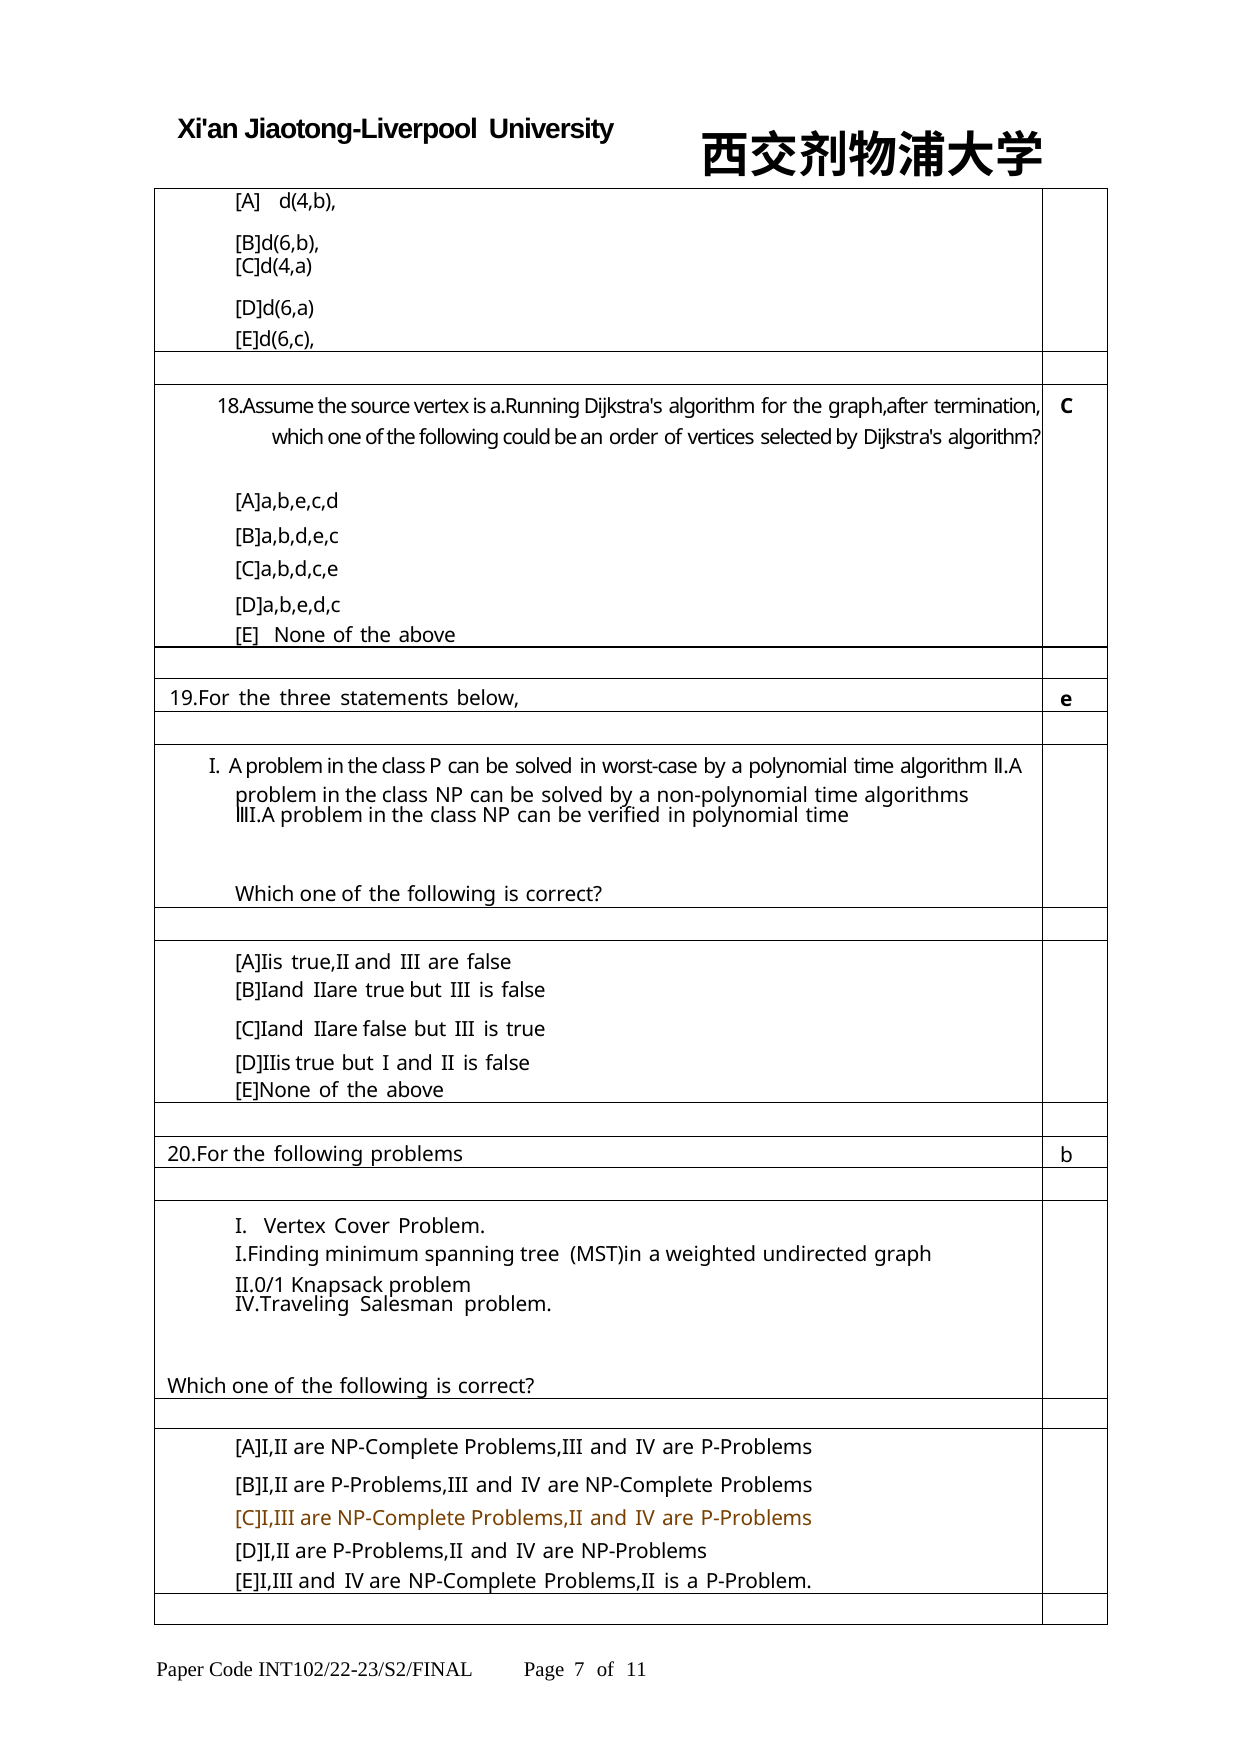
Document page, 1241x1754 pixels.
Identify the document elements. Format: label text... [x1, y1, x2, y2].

table_header [1043, 189, 1107, 351]
table_cell [155, 648, 1042, 678]
table_cell 19.For the three statements below, [155, 679, 1042, 711]
table_cell [1043, 941, 1107, 1102]
table_cell [1043, 745, 1107, 907]
table_cell [A]Iis true,II and III are false [B]Iand IIare true but III is false [C]Iand IIare false but III is true [D]IIis true but I and II is false [E]None of the above [155, 941, 1042, 1102]
table_cell [155, 1103, 1042, 1136]
table_cell [1043, 712, 1107, 744]
table_cell I. Vertex Cover Problem. I.Finding minimum spanning tree (MST)in a weighted undirected graph II.0/1 Knapsack problem IV.Traveling Salesman problem. Which one of the following is correct? [155, 1201, 1042, 1398]
table_cell [1043, 1399, 1107, 1428]
table_cell I. A problem in the class P can be solved in worst-case by a polynomial time algorithm Ⅱ.A problem in the class NP can be solved by a non-polynomial time algorithms ⅢI.A problem in the class NP can be verified in polynomial time Which one of the following is correct? [155, 745, 1042, 907]
table_cell [1043, 1594, 1107, 1624]
table_cell [1043, 1168, 1107, 1200]
text 西交剂物浦大学 [700, 130, 1108, 183]
table_cell [155, 1594, 1042, 1624]
table_cell [1043, 1103, 1107, 1136]
table_cell 18.Assume the source vertex is a.Running Dijkstra's algorithm for the graph,after termination, which one of the following could be an order of vertices selected by Dijkstra's algorithm? [A]a,b,e,c,d [B]a,b,d,e,c [C]a,b,d,c,e [D]a,b,e,d,c [E] None of the above [155, 385, 1042, 646]
table_cell [155, 1399, 1042, 1428]
table_cell [1043, 352, 1107, 384]
table_cell [155, 712, 1042, 744]
table_cell [1043, 908, 1107, 940]
table_cell [155, 352, 1042, 384]
table_cell [A]I,II are NP-Complete Problems,III and IV are P-Problems [B]I,II are P-Problems,III and IV are NP-Complete Problems [C]I,III are NP-Complete Problems,II and IV are P-Problems [D]I,II are P-Problems,II and IV are NP-Problems [E]I,III and IV are NP-Complete Problems,II is a P-Problem. [155, 1429, 1042, 1593]
table_cell [155, 908, 1042, 940]
table_cell [1043, 1429, 1107, 1593]
table_cell [1043, 1201, 1107, 1398]
text Xi'an Jiaotong-Liverpool University [177, 117, 690, 143]
table_cell [1043, 648, 1107, 678]
table_cell 20.For the following problems [155, 1137, 1042, 1167]
table_header [A] d(4,b), [B]d(6,b), [C]d(4,a) [D]d(6,a) [E]d(6,c), [155, 189, 1042, 351]
table_cell b [1043, 1137, 1107, 1167]
table_cell [155, 1168, 1042, 1200]
text Paper Code INT102/22-23/S2/FINAL Page 7 of 11 [156, 1661, 1108, 1681]
table_cell C [1043, 385, 1107, 646]
table_cell e [1043, 679, 1107, 711]
